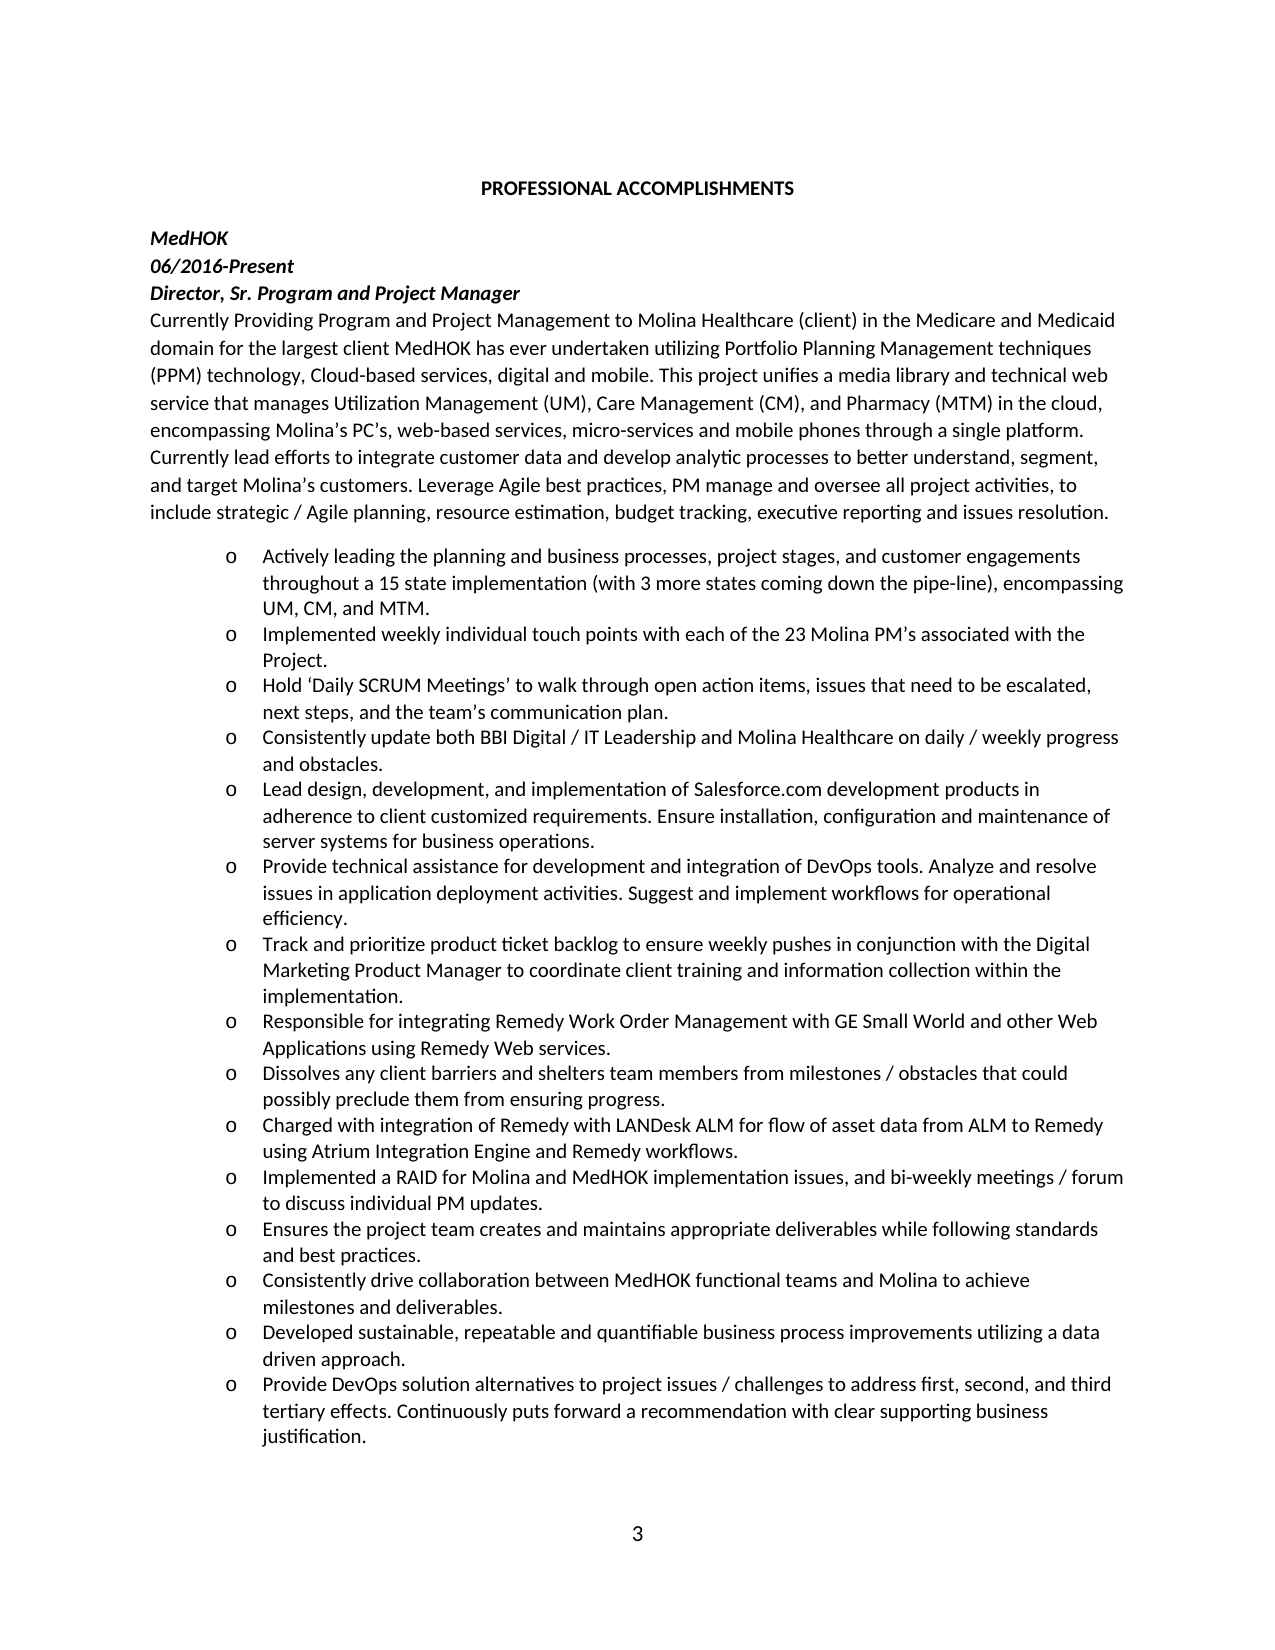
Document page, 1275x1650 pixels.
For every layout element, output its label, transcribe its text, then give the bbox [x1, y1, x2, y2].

list Ensures the project team creates and maintains appropriate deliverables while following standards and best practices. [225, 1216, 1125, 1268]
list Consistently drive collaboration between MedHOK functional teams and Molina to achieve milestones and deliverables. [225, 1268, 1125, 1319]
list Lead design, development, and implementation of Salesforce.com development products in adherence to client customized requirements. Ensure installation, configuration and maintenance of server systems for business operations. [225, 776, 1125, 854]
list Hold ‘Daily SCRUM Meetings’ to walk through open action items, issues that need to be escalated, next steps, and the team’s communication plan. [225, 673, 1125, 724]
list Provide technical assistance for development and integration of DevOps tools. Analyze and resolve issues in application deployment activities. Suggest and implement workflows for operational efficiency. [225, 854, 1125, 931]
list Charged with integration of Remedy with LANDesk ALM for flow of asset data from ALM to Remedy using Atrium Integration Engine and Remedy workflows. [225, 1112, 1125, 1164]
text MedHOK 06/2016-Present [150, 225, 1125, 278]
title PROFESSIONAL ACCOMPLISHMENTS [150, 175, 1125, 200]
list Provide DevOps solution alternatives to project issues / challenges to address first, second, and third tertiary effects. Continuously puts forward a recommendation with clear supporting business justification. [225, 1371, 1125, 1449]
text Currently Providing Program and Project Management to Molina Healthcare (client) in the Medicare and Medicaid domain for the largest client MedHOK has ever undertaken utilizing Portfolio Planning Management techniques (PPM) technology, Cloud-based services, digital and mobile. This project unifies a media library and technical web service that manages Utilization Management (UM), Care Management (CM), and Pharmacy (MTM) in the cloud, encompassing Molina’s PC’s, web-based services, micro-services and mobile phones through a single platform. Currently lead efforts to integrate customer data and develop analytic processes to better understand, segment, and target Molina’s customers. Leverage Agile best practices, PM manage and oversee all project activities, to include strategic / Agile planning, resource estimation, budget tracking, executive reporting and issues resolution. [150, 308, 1125, 525]
list Implemented weekly individual touch points with each of the 23 Molina PM’s associated with the Project. [225, 621, 1125, 673]
list Track and prioritize product ticket backlog to ensure weekly pushes in conjunction with the Digital Marketing Product Manager to coordinate client training and information collection within the implementation. [225, 931, 1125, 1008]
list Developed sustainable, repeatable and quantifiable business process improvements utilizing a data driven approach. [225, 1319, 1125, 1371]
list Dissolves any client barriers and shelters team members from milestones / obstacles that could possibly preclude them from ensuring progress. [225, 1060, 1125, 1112]
list Consistently update both BBI Digital / IT Leadership and Molina Healthcare on daily / weekly progress and obstacles. [225, 724, 1125, 776]
list Responsible for integrating Remedy Work Order Management with GE Small World and other Web Applications using Remedy Web services. [225, 1008, 1125, 1060]
list Actively leading the planning and business processes, project stages, and customer engagements throughout a 15 state implementation (with 3 more states coming down the pipe-line), encompassing UM, CM, and MTM. [225, 543, 1125, 621]
list Implemented a RAID for Molina and MedHOK implementation issues, and bi-weekly meetings / forum to discuss individual PM updates. [225, 1164, 1125, 1216]
text Director, Sr. Program and Project Manager [150, 280, 1125, 306]
